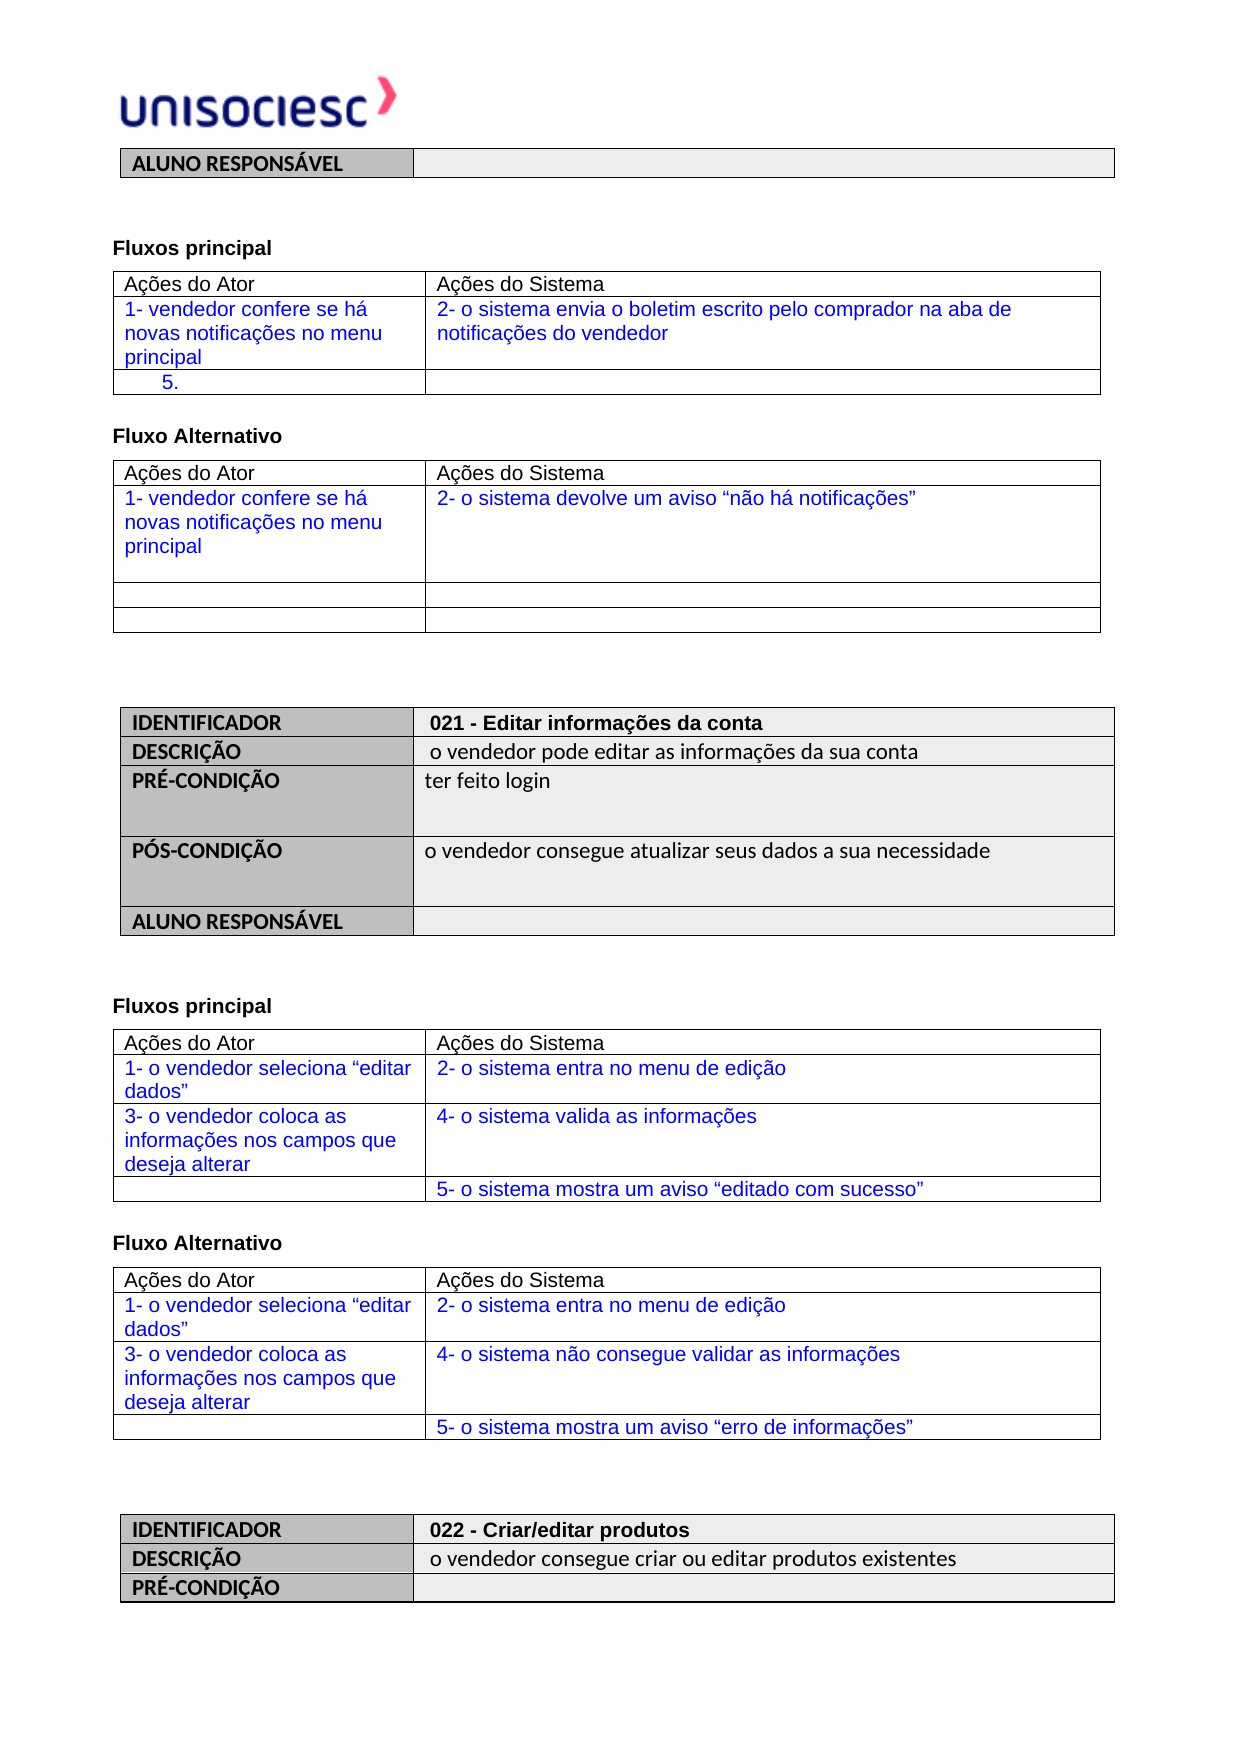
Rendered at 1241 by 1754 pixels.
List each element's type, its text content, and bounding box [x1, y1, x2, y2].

table_header Ações do Ator [114, 1030, 425, 1054]
text Fluxo Alternativo [112, 424, 1137, 448]
table_header 021 - Editar informações da conta [414, 708, 1114, 736]
table_cell PRÉ-CONDIÇÃO [121, 1574, 413, 1601]
table_cell 3- o vendedor coloca as informações nos campos que deseja alterar [114, 1342, 425, 1414]
text Fluxos principal [112, 993, 1137, 1017]
table_cell [114, 1177, 425, 1201]
table_header Ações do Sistema [426, 272, 1100, 296]
table_cell 2- o sistema envia o boletim escrito pelo comprador na aba de notificações do vendedor [426, 297, 1100, 369]
text Fluxo Alternativo [112, 1231, 1137, 1255]
table_header 022 - Criar/editar produtos [414, 1515, 1114, 1543]
table_header Ações do Ator [114, 272, 425, 296]
table_cell 4- o sistema valida as informações [426, 1104, 1100, 1176]
table_cell [426, 583, 1100, 607]
table_cell PRÉ-CONDIÇÃO [121, 766, 413, 836]
picture [112, 73, 400, 134]
table_header Ações do Sistema [426, 461, 1100, 485]
text Fluxos principal [112, 235, 1137, 259]
table_cell [114, 608, 425, 632]
table_header IDENTIFICADOR [121, 708, 413, 736]
table_cell 2- o sistema entra no menu de edição [426, 1293, 1100, 1341]
table_cell 1- o vendedor seleciona “editar dados” [114, 1055, 425, 1103]
table_cell 5- o sistema mostra um aviso “editado com sucesso” [426, 1177, 1100, 1201]
table_cell [414, 907, 1114, 935]
table_cell DESCRIÇÃO [121, 1544, 413, 1572]
table_header Ações do Sistema [426, 1030, 1100, 1054]
table_cell 1- vendedor confere se há novas notificações no menu principal [114, 297, 425, 369]
table_cell o vendedor consegue atualizar seus dados a sua necessidade [414, 837, 1114, 906]
table_cell [114, 370, 425, 394]
table_cell o vendedor pode editar as informações da sua conta [414, 737, 1114, 765]
table_cell [414, 149, 1114, 177]
table_cell ter feito login [414, 766, 1114, 836]
table_header Ações do Ator [114, 461, 425, 485]
table_cell o vendedor consegue criar ou editar produtos existentes [414, 1544, 1114, 1572]
table_cell 1- vendedor confere se há novas notificações no menu principal [114, 486, 425, 582]
table_cell [426, 370, 1100, 394]
table_header IDENTIFICADOR [121, 1515, 413, 1543]
table_cell ALUNO RESPONSÁVEL [121, 907, 413, 935]
table_cell 4- o sistema não consegue validar as informações [426, 1342, 1100, 1414]
table_cell PÓS-CONDIÇÃO [121, 837, 413, 906]
table_cell DESCRIÇÃO [121, 737, 413, 765]
table_cell 1- o vendedor seleciona “editar dados” [114, 1293, 425, 1341]
table_header Ações do Sistema [426, 1268, 1100, 1292]
table_cell ALUNO RESPONSÁVEL [121, 149, 413, 177]
table_cell [114, 583, 425, 607]
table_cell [414, 1574, 1114, 1601]
table_cell 3- o vendedor coloca as informações nos campos que deseja alterar [114, 1104, 425, 1176]
table_cell 2- o sistema entra no menu de edição [426, 1055, 1100, 1103]
table_cell 2- o sistema devolve um aviso “não há notificações” [426, 486, 1100, 582]
table_header Ações do Ator [114, 1268, 425, 1292]
table_cell [114, 1415, 425, 1439]
table_cell 5- o sistema mostra um aviso “erro de informações” [426, 1415, 1100, 1439]
table_cell [426, 608, 1100, 632]
